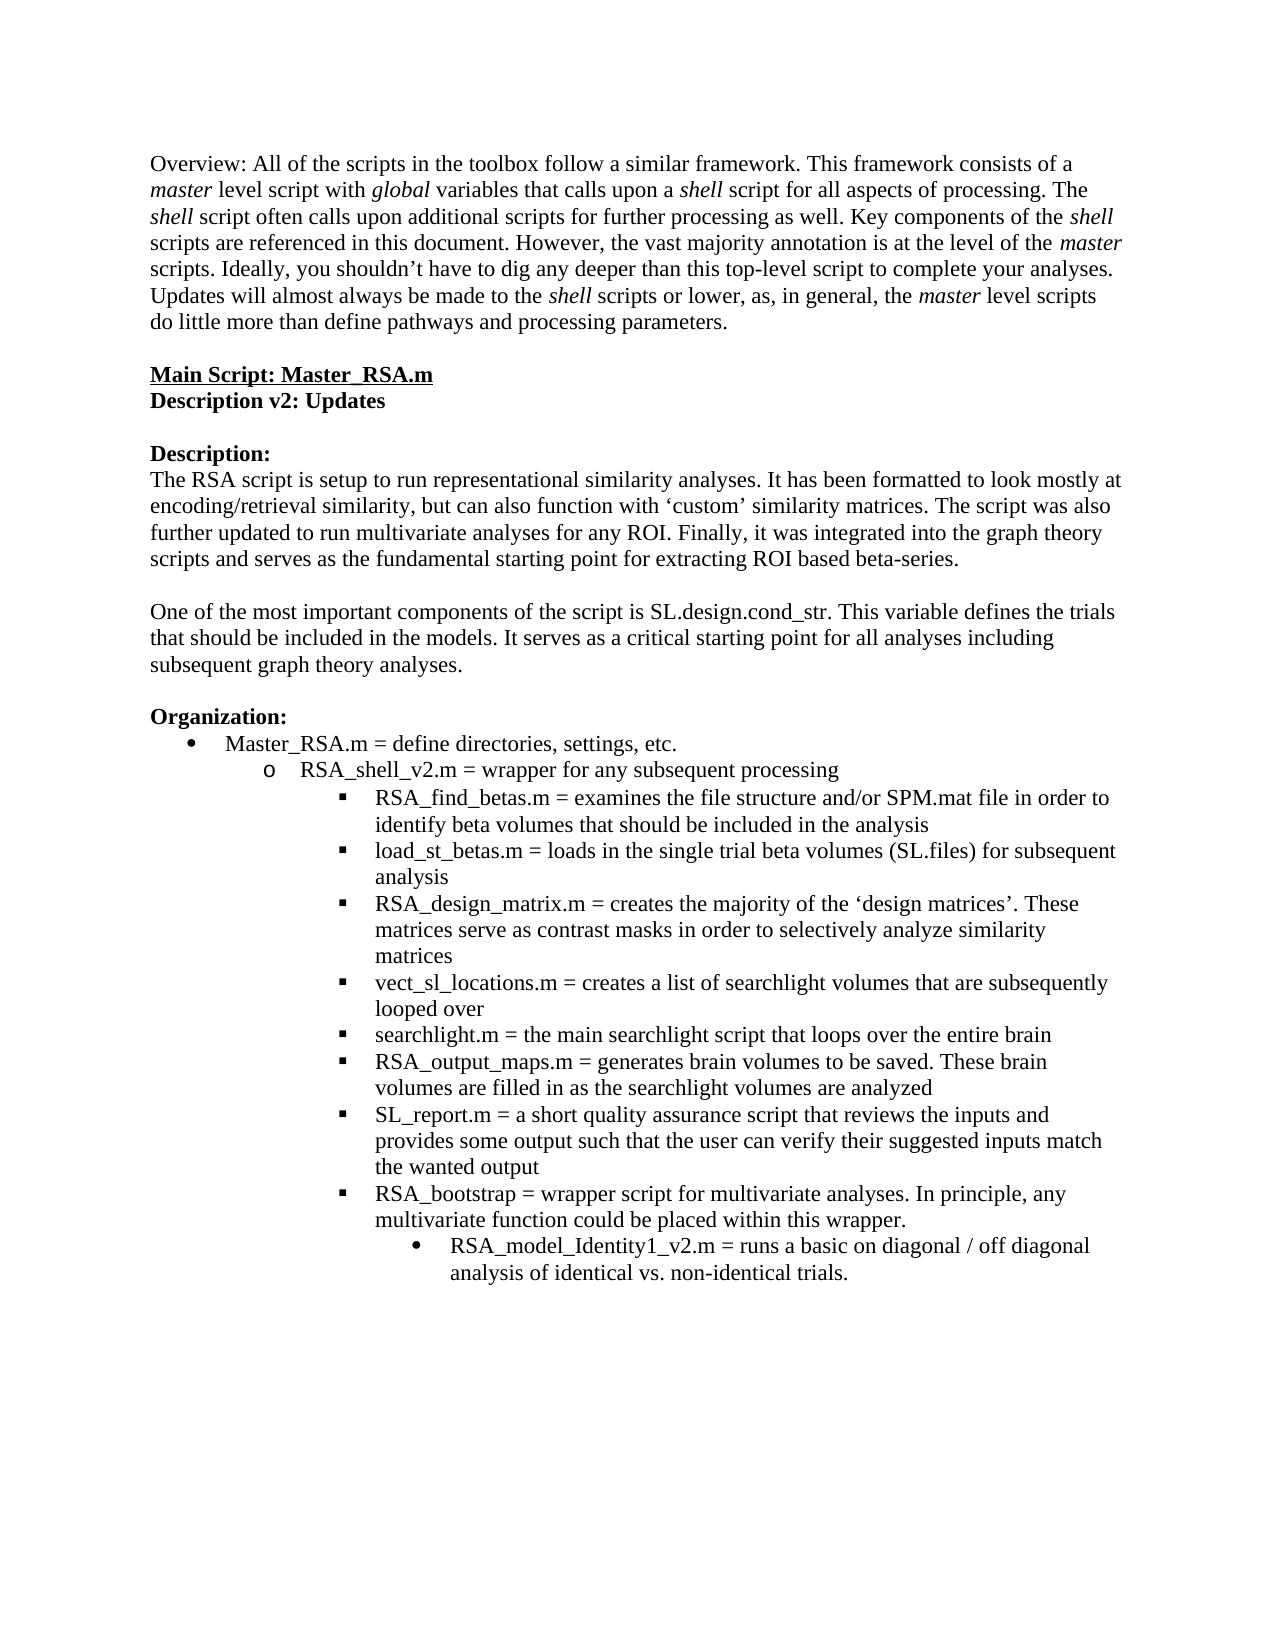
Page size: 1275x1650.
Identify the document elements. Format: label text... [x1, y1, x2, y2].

text Organization: [150, 703, 1125, 730]
text Description: [150, 440, 1125, 466]
list RSA_design_matrix.m = creates the majority of the ‘design matrices’. These matrices serve as contrast masks in order to selectively analyze similarity matrices [337, 890, 1125, 969]
list RSA_shell_v2.m = wrapper for any subsequent processing [262, 756, 1125, 784]
text Description v2: Updates [150, 387, 1125, 413]
text Overview: All of the scripts in the toolbox follow a similar framework. This framework consists of a master level script with global variables that calls upon a shell script for all aspects of processing. The shell script often calls upon additional scripts for further processing as well. Key components of the shell scripts are referenced in this document. However, the vast majority annotation is at the level of the master scripts. Ideally, you shouldn’t have to dig any deeper than this top-level script to complete your analyses. Updates will almost always be made to the shell scripts or lower, as, in general, the master level scripts do little more than define pathways and processing parameters. [150, 150, 1125, 334]
text Main Script: Master_RSA.m [150, 361, 1125, 387]
list Master_RSA.m = define directories, settings, etc. [187, 730, 1125, 756]
list RSA_find_betas.m = examines the file structure and/or SPM.mat file in order to identify beta volumes that should be included in the analysis [337, 784, 1125, 837]
list RSA_output_maps.m = generates brain volumes to be saved. These brain volumes are filled in as the searchlight volumes are analyzed [337, 1048, 1125, 1101]
list SL_report.m = a short quality assurance script that reviews the inputs and provides some output such that the user can verify their suggested inputs match the wanted output [337, 1101, 1125, 1180]
list load_st_betas.m = loads in the single trial beta volumes (SL.files) for subsequent analysis [337, 837, 1125, 890]
text The RSA script is setup to run representational similarity analyses. It has been formatted to look mostly at encoding/retrieval similarity, but can also function with ‘custom’ similarity matrices. The script was also further updated to run multivariate analyses for any ROI. Finally, it was integrated into the graph theory scripts and serves as the fundamental starting point for extracting ROI based beta-series. [150, 466, 1125, 572]
text One of the most important components of the script is SL.design.cond_str. This variable defines the trials that should be included in the models. It serves as a critical starting point for all analyses including subsequent graph theory analyses. [150, 598, 1125, 677]
list searchlight.m = the main searchlight script that loops over the entire brain [337, 1022, 1125, 1048]
list vect_sl_locations.m = creates a list of searchlight volumes that are subsequently looped over [337, 969, 1125, 1022]
list RSA_bootstrap = wrapper script for multivariate analyses. In principle, any multivariate function could be placed within this wrapper. [337, 1180, 1125, 1232]
list RSA_model_Identity1_v2.m = runs a basic on diagonal / off diagonal analysis of identical vs. non-identical trials. [412, 1232, 1125, 1285]
